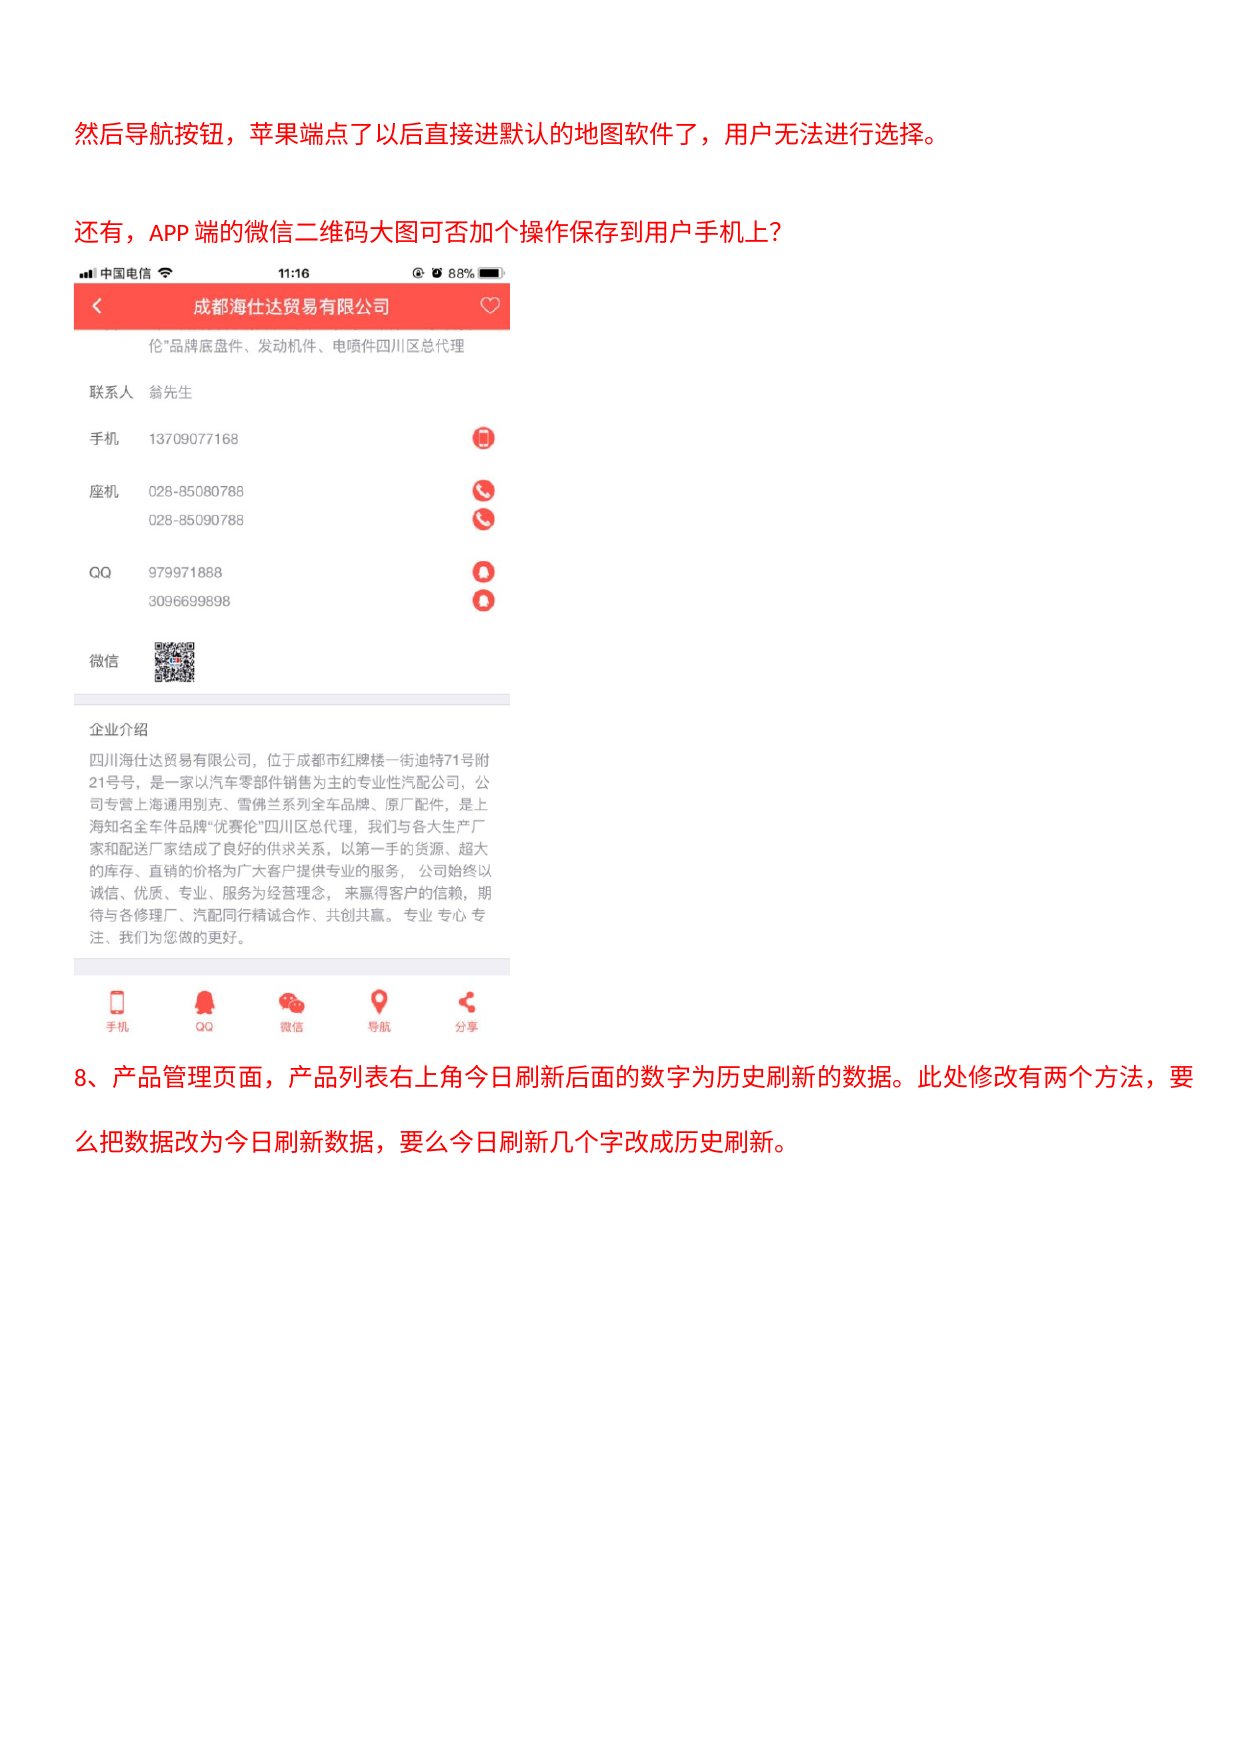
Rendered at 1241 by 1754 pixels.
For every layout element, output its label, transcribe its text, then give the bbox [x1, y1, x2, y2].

text 8、产品管理页面，产品列表右上角今日刷新后面的数字为历史刷新的数据。此处修改有两个方法，要么把数据改为今日刷新数据，要么今日刷新几个字改成历史刷新。 [74, 1043, 1196, 1173]
text 然后导航按钮，苹果端点了以后直接进默认的地图软件了，用户无法进行选择。 [74, 100, 1196, 165]
text 还有，APP端的微信二维码大图可否加个操作保存到用户手机上？ [74, 198, 1196, 263]
picture [73, 262, 510, 1038]
